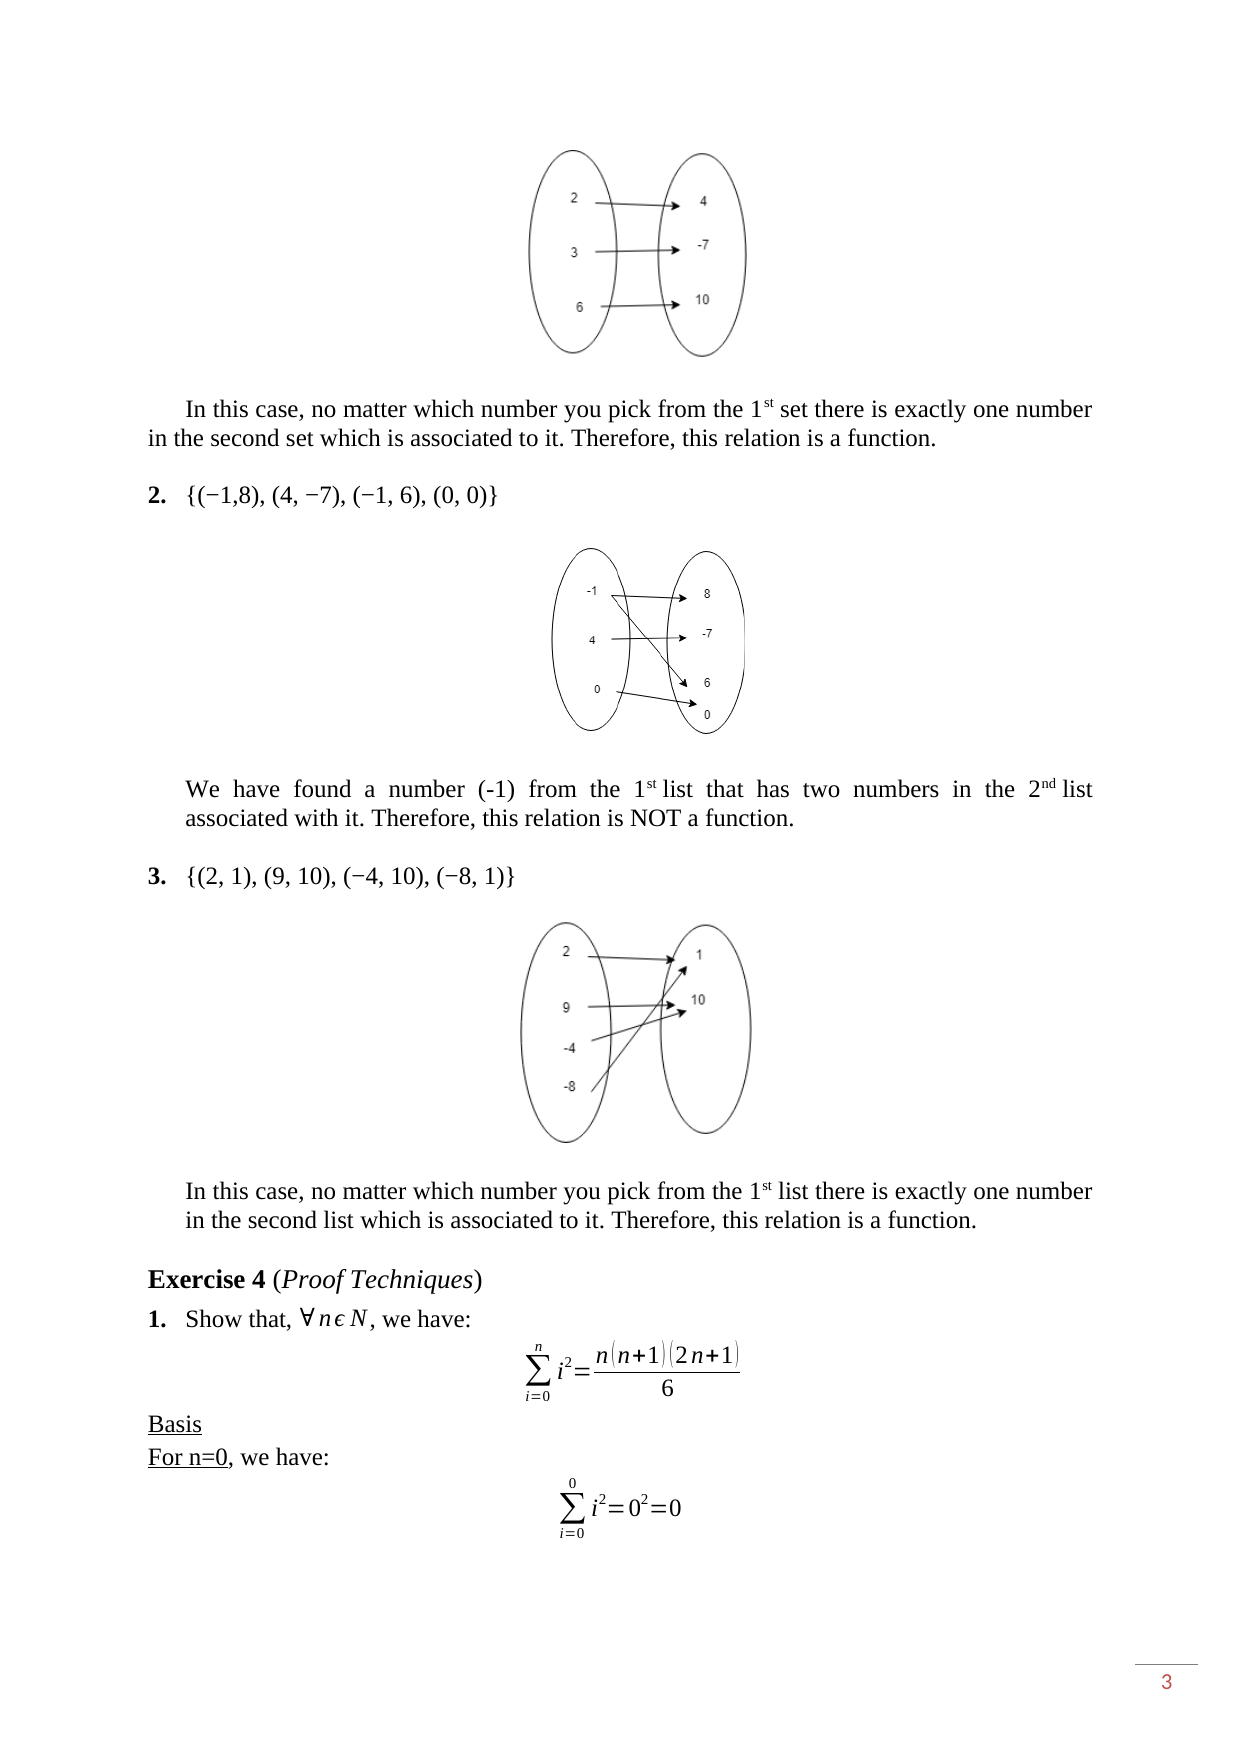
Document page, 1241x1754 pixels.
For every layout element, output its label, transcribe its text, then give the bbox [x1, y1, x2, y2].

picture [523, 150, 747, 361]
text Exercise 4 (Proof Techniques) [148, 1263, 1093, 1294]
text In this case, no matter which number you pick from the 1st list there is exactly one number in the second list which is associated to it. Therefore, this relation is a function. [185, 1176, 1093, 1234]
list Show that, , we have: [148, 1304, 1093, 1333]
list {(−1,8), (4, −7), (−1, 6), (0, 0)} [148, 481, 1093, 509]
list {(2, 1), (9, 10), (−4, 10), (−8, 1)} [148, 861, 1093, 890]
picture [533, 534, 745, 742]
text Basis [148, 1409, 1093, 1437]
picture [520, 915, 758, 1143]
text In this case, no matter which number you pick from the 1st set there is exactly one number in the second set which is associated to it. Therefore, this relation is a function. [148, 394, 1093, 451]
text We have found a number (-1) from the 1st list that has two numbers in the 2nd list associated with it. Therefore, this relation is NOT a function. [185, 774, 1093, 832]
text For n=0, we have: [148, 1442, 1093, 1471]
